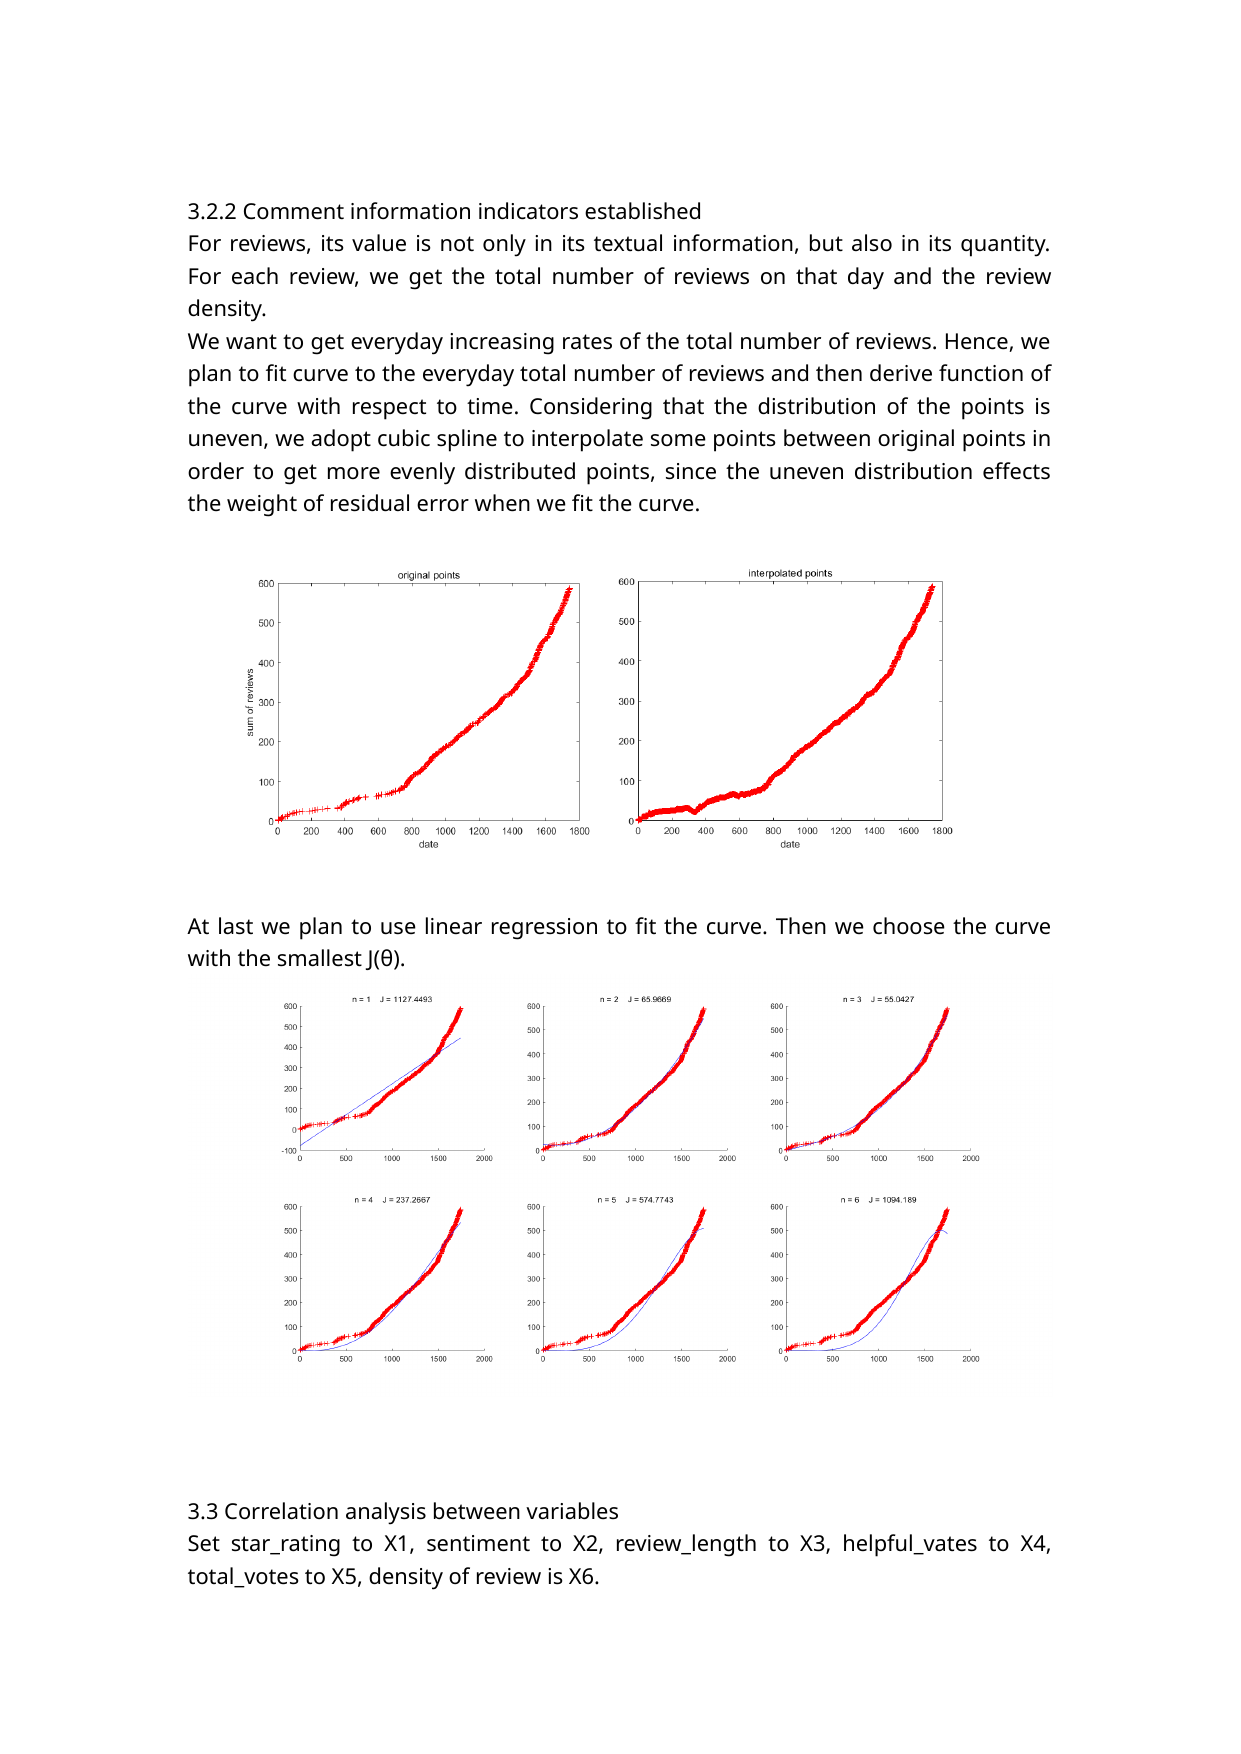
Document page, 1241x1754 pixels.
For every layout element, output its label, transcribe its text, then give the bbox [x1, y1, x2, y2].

text For reviews, its value is not only in its textual information, but also in its quantity. For each review, we get the total number of reviews on that day and the review density. [187, 227, 1053, 324]
text At last we plan to use linear regression to fit the curve. Then we choose the curve with the smallest J(θ). [187, 909, 1053, 974]
picture [227, 559, 979, 853]
text We want to get everyday increasing rates of the total number of reviews. Hence, we plan to fit curve to the everyday total number of reviews and then derive function of the curve with respect to time. Considering that the distribution of the points is uneven, we adopt cubic spline to interpolate some points between original points in order to get more evenly distributed points, since the uneven distribution effects the weight of residual error when we fit the curve. [187, 324, 1053, 519]
text Set star_rating to X1, sentiment to X2, review_length to X3, helpful_vates to X4, total_votes to X5, density of review is X6. [187, 1527, 1053, 1592]
text 3.2.2 Comment information indicators established [187, 194, 1053, 227]
picture [187, 974, 1053, 1397]
text 3.3 Correlation analysis between variables [187, 1494, 1053, 1527]
